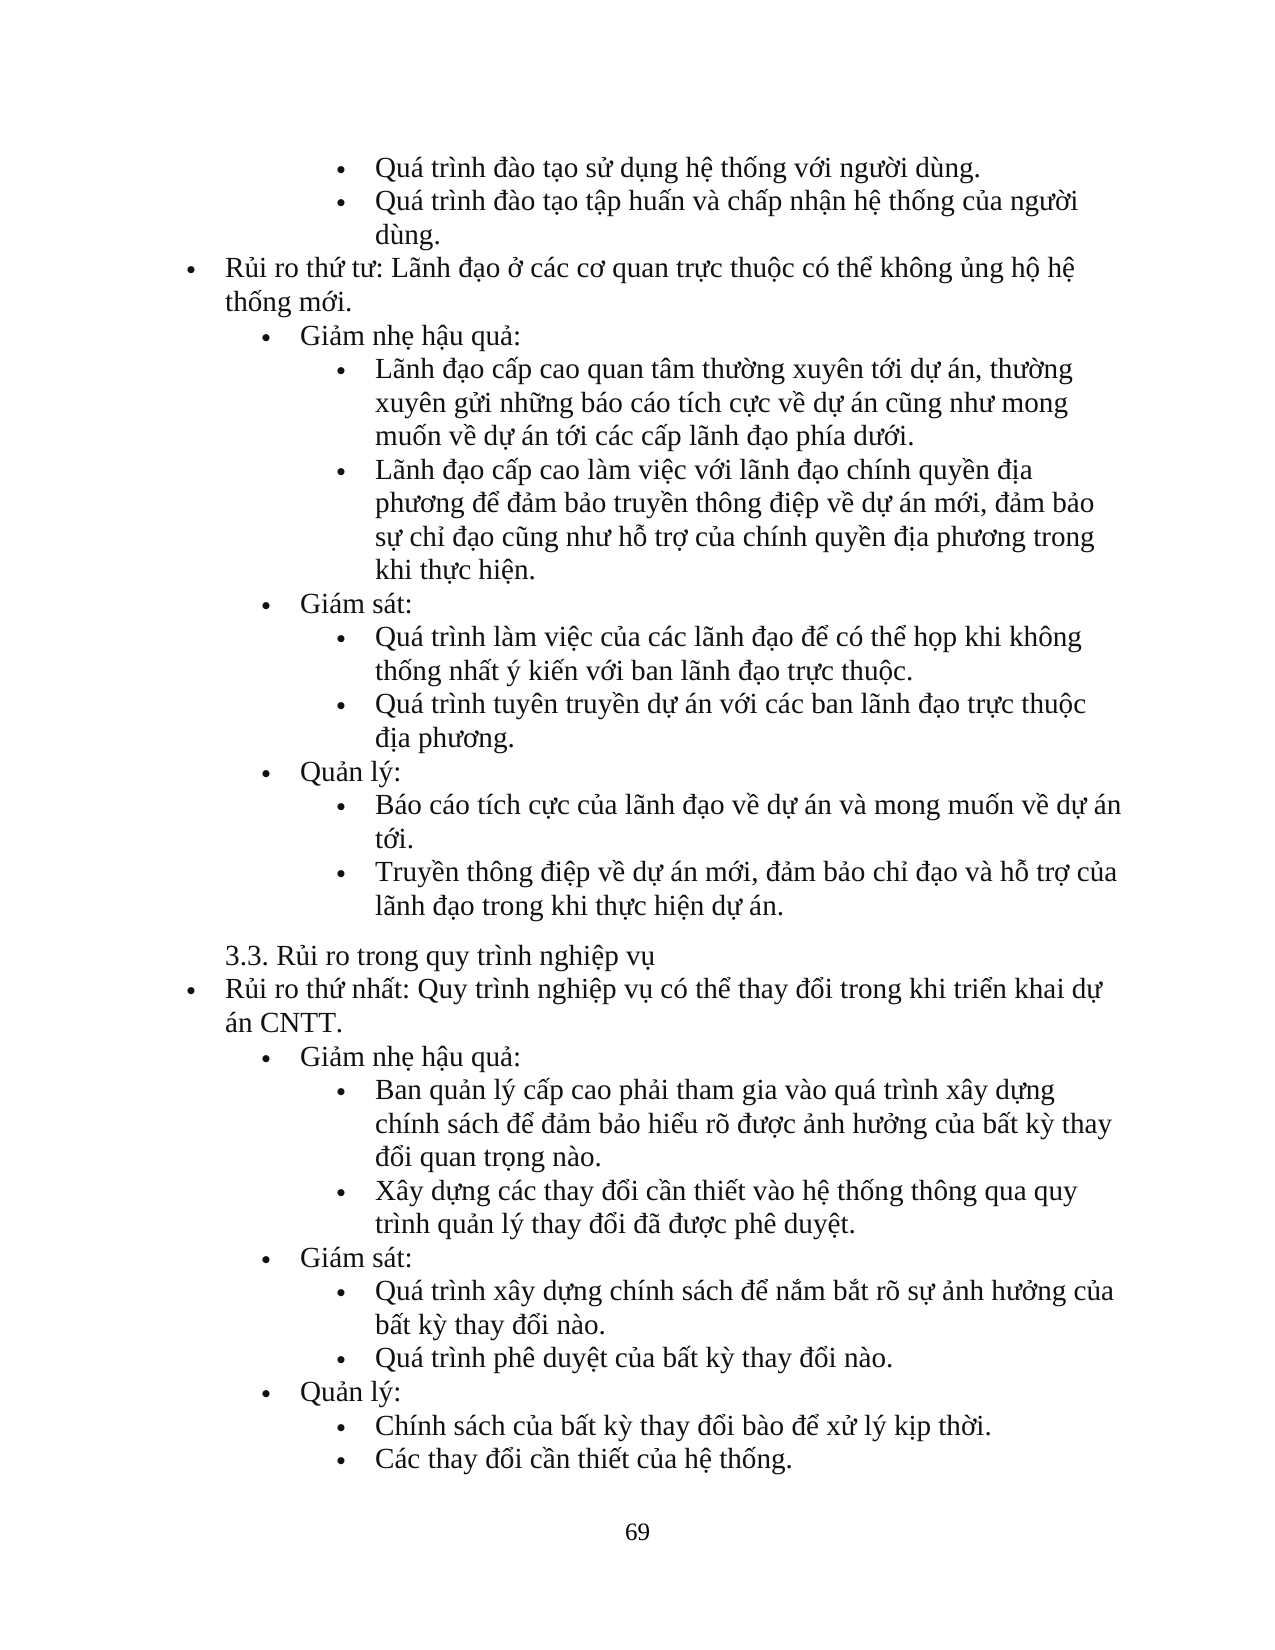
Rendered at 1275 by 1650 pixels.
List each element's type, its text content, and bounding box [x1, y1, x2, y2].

list Ban quản lý cấp cao phải tham gia vào quá trình xây dựng chính sách để đảm bảo hiểu rõ được ảnh hưởng của bất kỳ thay đổi quan trọng nào. [337, 1072, 1125, 1173]
list Quá trình phê duyệt của bất kỳ thay đổi nào. [337, 1341, 1125, 1374]
list Quá trình làm việc của các lãnh đạo để có thể họp khi không thống nhất ý kiến với ban lãnh đạo trực thuộc. [337, 619, 1125, 687]
list Giám sát: [262, 586, 1125, 619]
text 3.3. Rủi ro trong quy trình nghiệp vụ [225, 938, 1125, 972]
list Xây dựng các thay đổi cần thiết vào hệ thống thông qua quy trình quản lý thay đổi đã được phê duyệt. [337, 1173, 1125, 1240]
list Giảm nhẹ hậu quả: [262, 318, 1125, 351]
list Quá trình tuyên truyền dự án với các ban lãnh đạo trực thuộc địa phương. [337, 687, 1125, 754]
list Truyền thông điệp về dự án mới, đảm bảo chỉ đạo và hỗ trợ của lãnh đạo trong khi thực hiện dự án. [337, 854, 1125, 921]
list Giảm nhẹ hậu quả: [262, 1039, 1125, 1072]
list Quá trình đào tạo sử dụng hệ thống với người dùng. [337, 150, 1125, 183]
list Lãnh đạo cấp cao quan tâm thường xuyên tới dự án, thường xuyên gửi những báo cáo tích cực về dự án cũng như mong muốn về dự án tới các cấp lãnh đạo phía dưới. [337, 351, 1125, 452]
list Rủi ro thứ nhất: Quy trình nghiệp vụ có thể thay đổi trong khi triển khai dự án CNTT. [187, 972, 1125, 1039]
list Rủi ro thứ tư: Lãnh đạo ở các cơ quan trực thuộc có thể không ủng hộ hệ thống mới. [187, 251, 1125, 318]
list Quá trình đào tạo tập huấn và chấp nhận hệ thống của người dùng. [337, 183, 1125, 251]
list Quản lý: [262, 1374, 1125, 1408]
list Chính sách của bất kỳ thay đổi bào để xử lý kịp thời. [337, 1408, 1125, 1441]
list Quá trình xây dựng chính sách để nắm bắt rõ sự ảnh hưởng của bất kỳ thay đổi nào. [337, 1273, 1125, 1341]
list Báo cáo tích cực của lãnh đạo về dự án và mong muốn về dự án tới. [337, 787, 1125, 854]
list Các thay đổi cần thiết của hệ thống. [337, 1441, 1125, 1475]
list Lãnh đạo cấp cao làm việc với lãnh đạo chính quyền địa phương để đảm bảo truyền thông điệp về dự án mới, đảm bảo sự chỉ đạo cũng như hỗ trợ của chính quyền địa phương trong khi thực hiện. [337, 452, 1125, 586]
list Quản lý: [262, 754, 1125, 787]
list Giám sát: [262, 1240, 1125, 1273]
